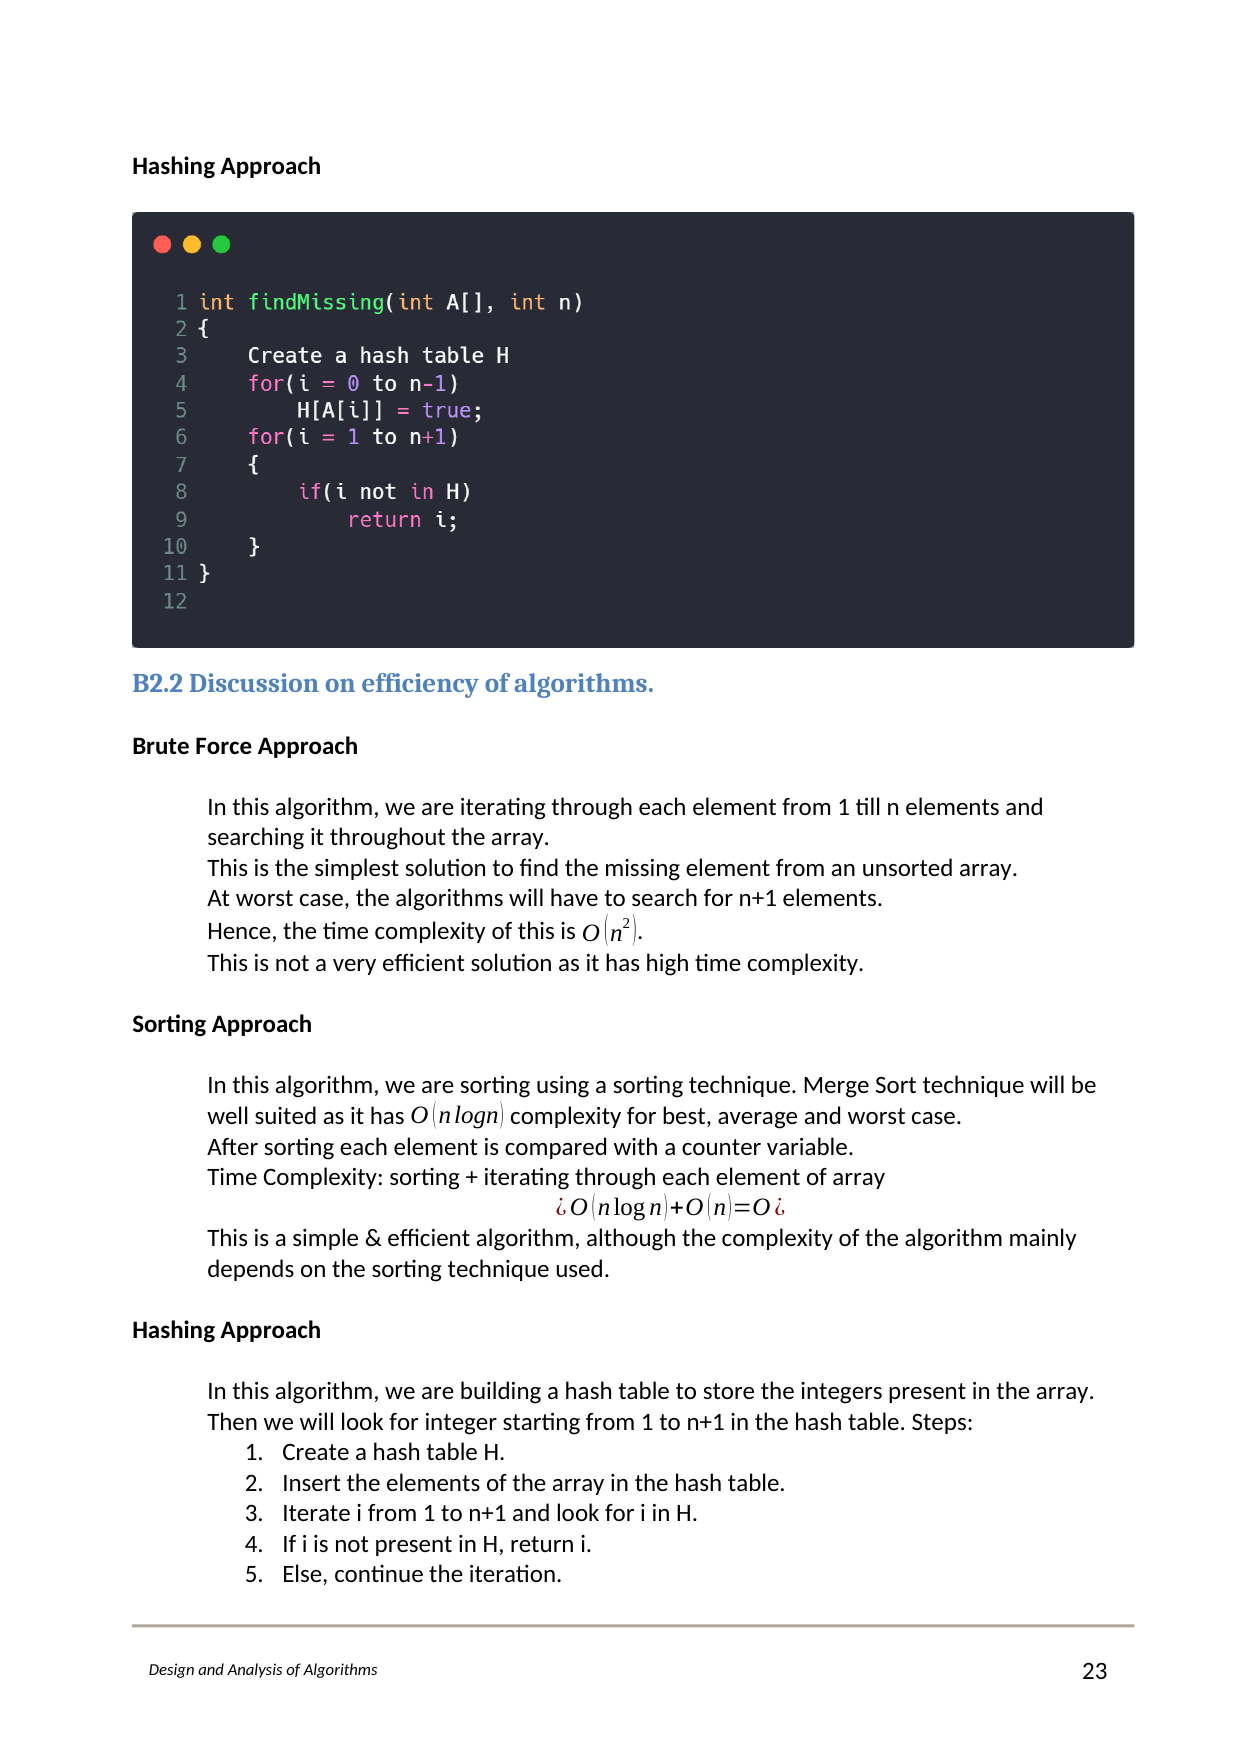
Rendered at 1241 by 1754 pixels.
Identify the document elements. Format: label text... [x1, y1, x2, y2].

text At worst case, the algorithms will have to search for n+1 elements. [207, 882, 1134, 913]
list Else, continue the iteration. [244, 1558, 1134, 1589]
text Time Complexity: sorting + iterating through each element of array [207, 1161, 1134, 1192]
text This is the simplest solution to find the missing element from an unsorted array. [207, 852, 1134, 882]
text Hashing Approach [132, 1314, 1134, 1344]
subtitle B2.2 Discussion on efficiency of algorithms. [132, 668, 1134, 699]
picture [132, 211, 1135, 648]
text This is not a very efficient solution as it has high time complexity. [207, 948, 1134, 978]
text Sorting Approach [132, 1009, 1134, 1039]
text In this algorithm, we are building a hash table to store the integers present in the array. Then we will look for integer starting from 1 to n+1 in the hash table. Steps: [207, 1375, 1134, 1436]
text Hashing Approach [132, 150, 1134, 181]
list If i is not present in H, return i. [244, 1528, 1134, 1558]
text In this algorithm, we are sorting using a sorting technique. Merge Sort technique will be well suited as it has complexity for best, average and worst case. [207, 1070, 1134, 1131]
text Brute Force Approach [132, 730, 1134, 760]
list Insert the elements of the array in the hash table. [244, 1467, 1134, 1497]
text This is a simple & efficient algorithm, although the complexity of the algorithm mainly depends on the sorting technique used. [207, 1222, 1134, 1283]
text Hence, the time complexity of this is . [207, 913, 1134, 948]
list Create a hash table H. [244, 1436, 1134, 1467]
text After sorting each element is compared with a counter variable. [207, 1131, 1134, 1161]
list Iterate i from 1 to n+1 and look for i in H. [244, 1497, 1134, 1528]
text In this algorithm, we are iterating through each element from 1 till n elements and searching it throughout the array. [207, 791, 1134, 852]
